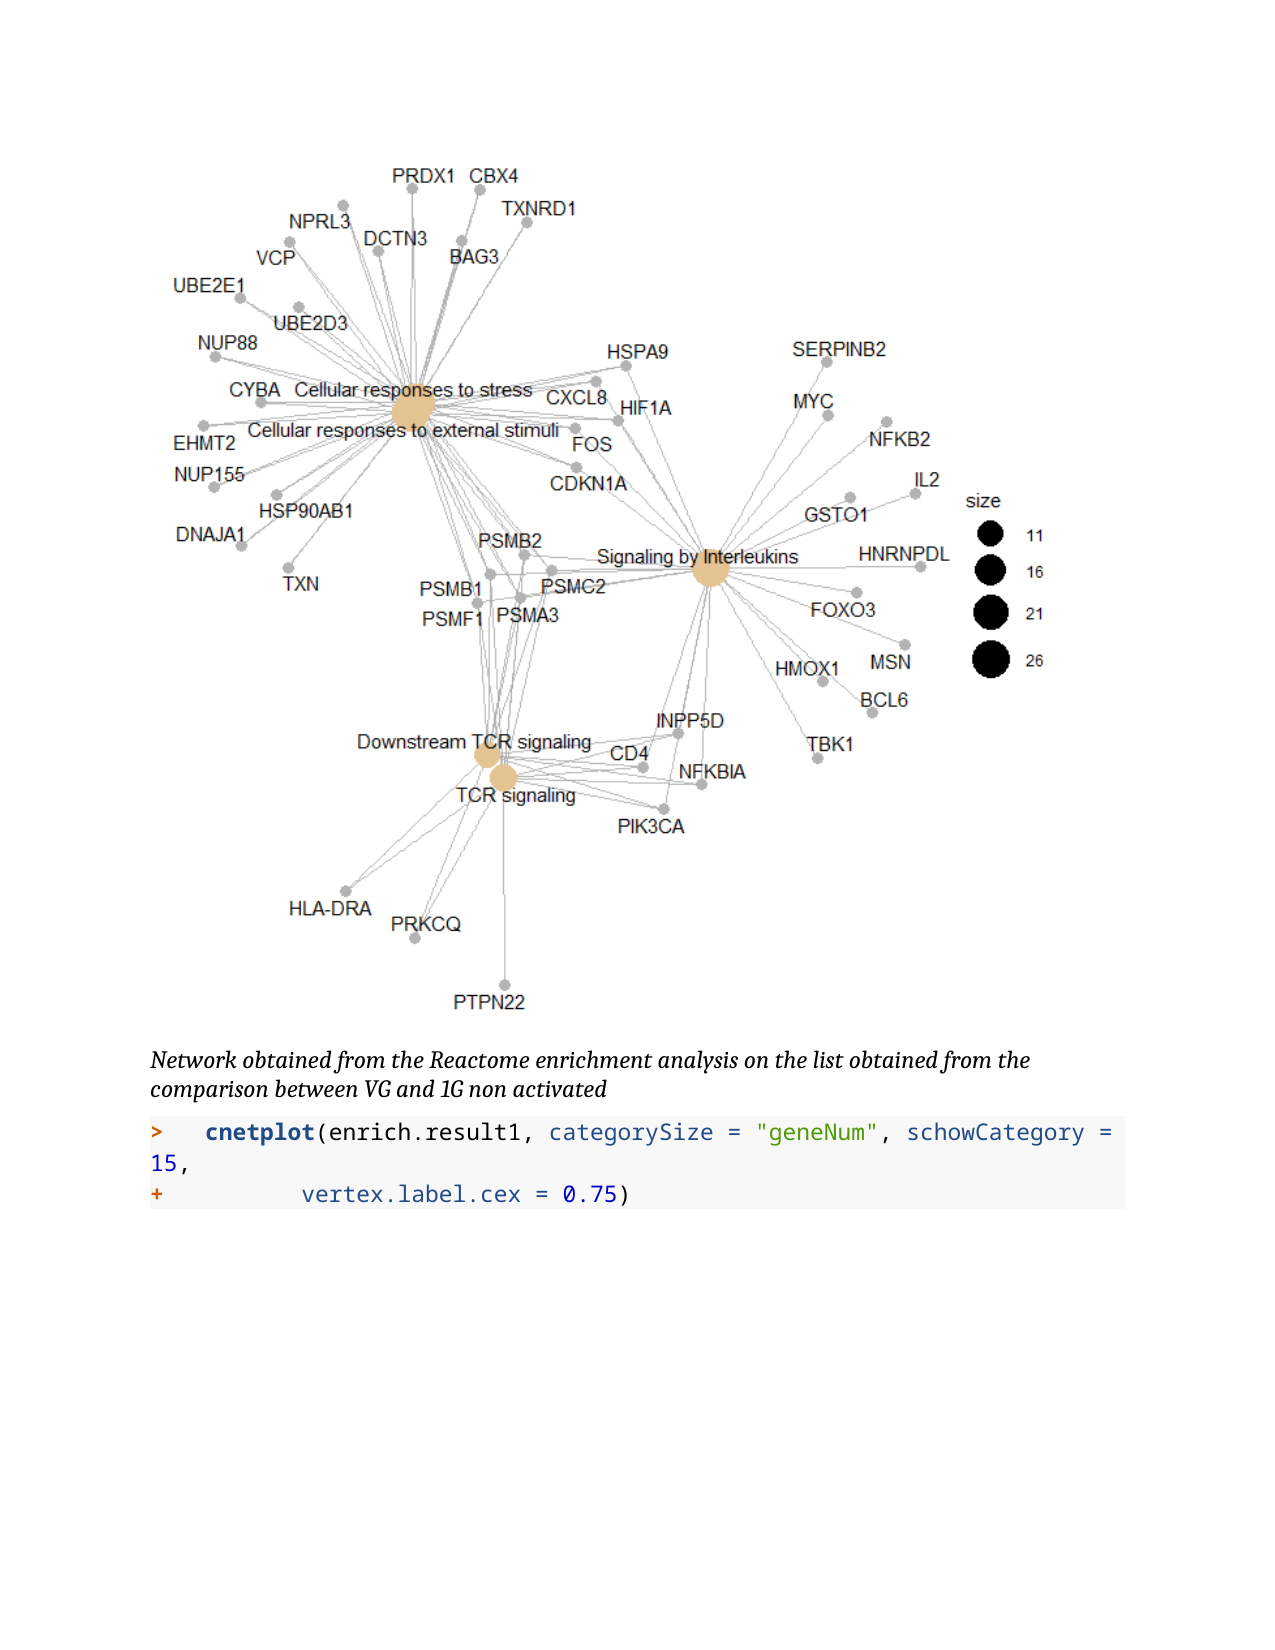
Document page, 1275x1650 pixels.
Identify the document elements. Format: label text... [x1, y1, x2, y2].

picture [168, 150, 1044, 1025]
text > cnetplot(enrich.result1, categorySize = "geneNum", schowCategory = 15, + vertex.label.cex = 0.75) [191, 1116, 1125, 1209]
text Network obtained from the Reactome enrichment analysis on the list obtained from the comparison between VG and 1G non activated [150, 1046, 1125, 1103]
